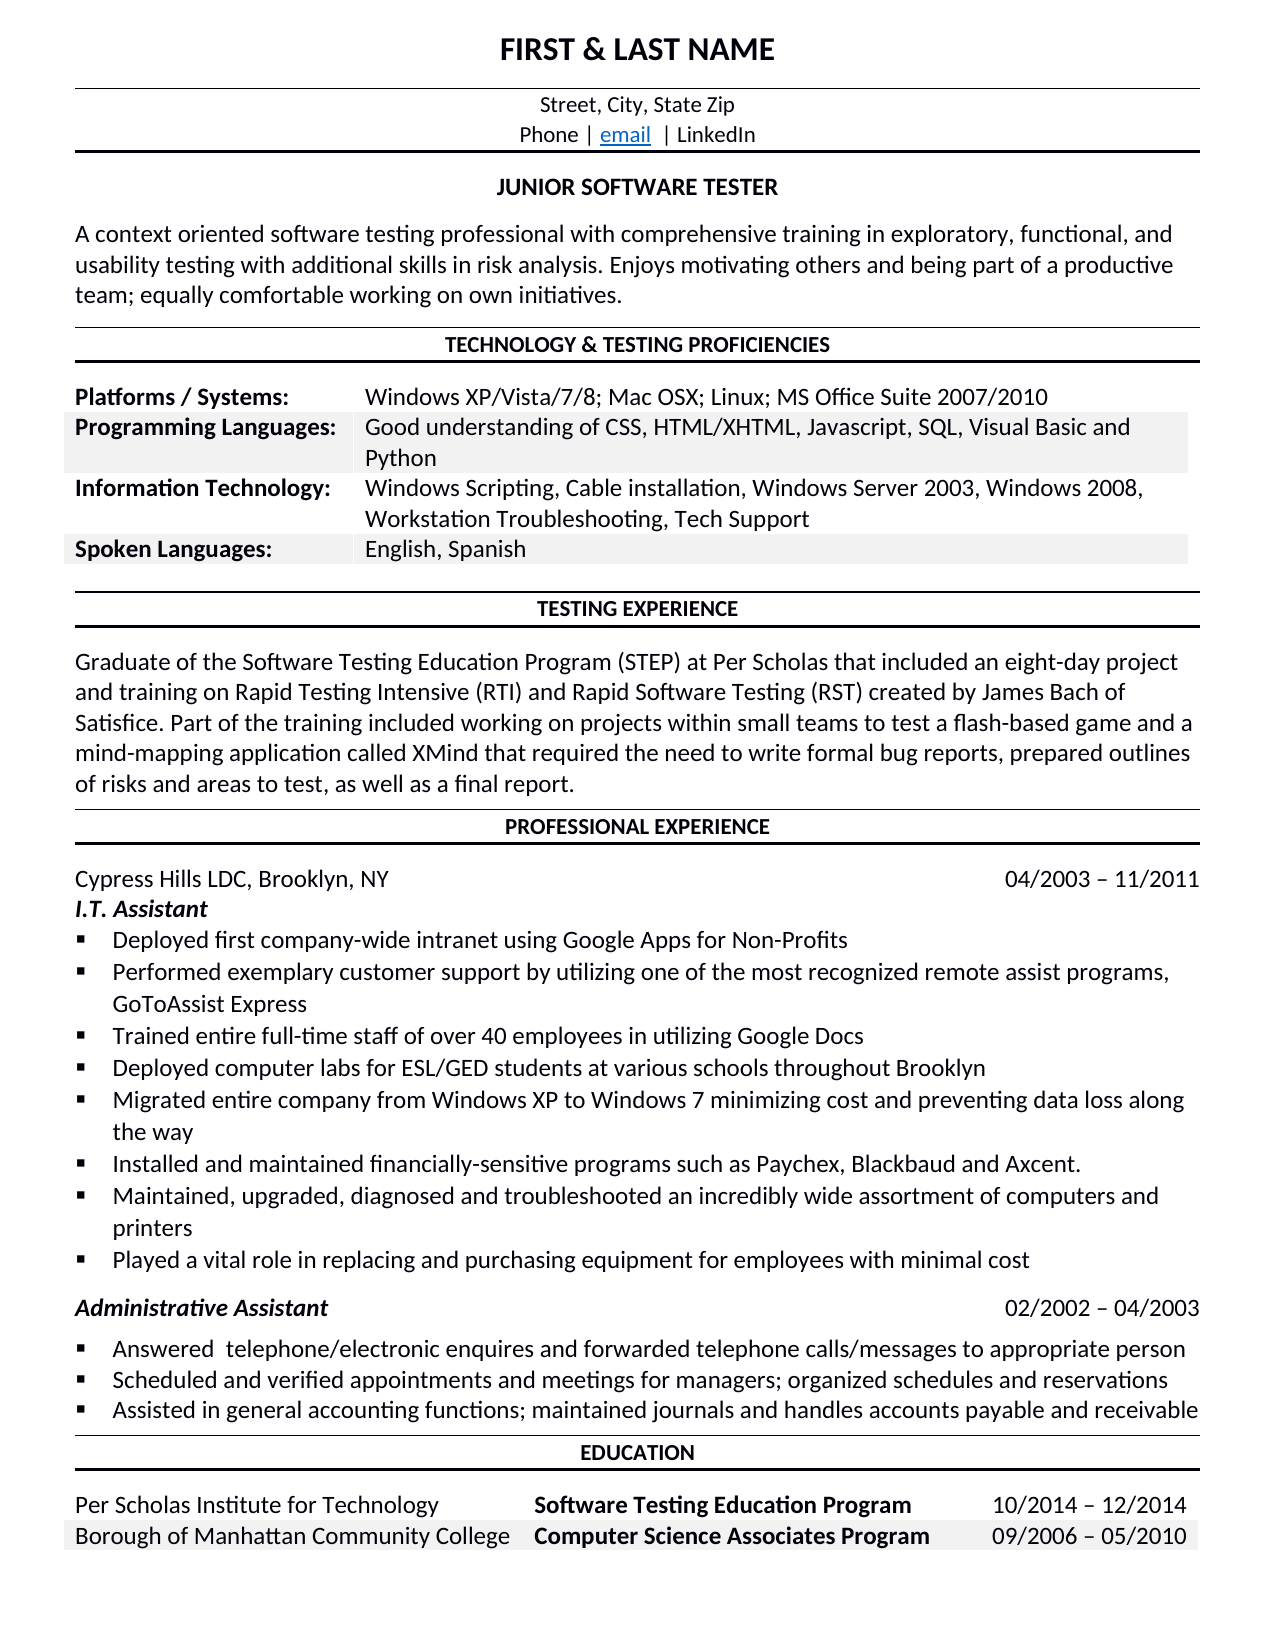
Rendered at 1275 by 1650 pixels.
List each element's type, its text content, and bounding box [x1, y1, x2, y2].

table_cell Spoken Languages: [64, 534, 353, 564]
list Maintained, upgraded, diagnosed and troubleshooted an incredibly wide assortment of computers and printers [75, 1180, 1200, 1242]
table_cell Computer Science Associates Program [523, 1520, 963, 1550]
text Graduate of the Software Testing Education Program (STEP) at Per Scholas that included an eight-day project and training on Rapid Testing Intensive (RTI) and Rapid Software Testing (RST) created by James Bach of Satisfice. Part of the training included working on projects within small teams to test a flash-based game and a mind-mapping application called XMind that required the need to write formal bug reports, prepared outlines of risks and areas to test, as well as a final report. [75, 646, 1200, 798]
text Junior Software Tester [75, 171, 1200, 202]
text TECHNOLOGY & TESTING PROFICIENCIES [75, 328, 1200, 360]
table_cell Borough of Manhattan Community College [64, 1520, 523, 1550]
table_cell Windows Scripting, Cable installation, Windows Server 2003, Windows 2008, Workstation Troubleshooting, Tech Support [354, 473, 1188, 534]
list Assisted in general accounting functions; maintained journals and handles accounts payable and receivable [75, 1394, 1200, 1425]
table_header Windows XP/Vista/7/8; Mac OSX; Linux; MS Office Suite 2007/2010 [354, 381, 1188, 412]
list Scheduled and verified appointments and meetings for managers; organized schedules and reservations [75, 1364, 1200, 1394]
list Deployed first company-wide intranet using Google Apps for Non-Profits [75, 924, 1200, 954]
list Deployed computer labs for ESL/GED students at various schools throughout Brooklyn [75, 1052, 1200, 1082]
table_header 10/2014 – 12/2014 [963, 1489, 1198, 1520]
text I.T. Assistant [75, 893, 1200, 924]
table_cell English, Spanish [354, 534, 1188, 564]
text First & Last name [75, 28, 1200, 69]
list Migrated entire company from Windows XP to Windows 7 minimizing cost and preventing data loss along the way [75, 1084, 1200, 1146]
text EDUCATION [75, 1436, 1200, 1468]
list Performed exemplary customer support by utilizing one of the most recognized remote assist programs, GoToAssist Express [75, 956, 1200, 1018]
table_cell Good understanding of CSS, HTML/XHTML, Javascript, SQL, Visual Basic and Python [354, 412, 1188, 473]
text A context oriented software testing professional with comprehensive training in exploratory, functional, and usability testing with additional skills in risk analysis. Enjoys motivating others and being part of a productive team; equally comfortable working on own initiatives. [75, 218, 1200, 310]
table_cell 09/2006 – 05/2010 [963, 1520, 1198, 1550]
text TESTING EXPERIENCE [75, 593, 1200, 625]
table_cell Programming Languages: [64, 412, 353, 473]
text PROFESSIONAL EXPERIENCE [75, 810, 1200, 842]
table_cell Information Technology: [64, 473, 353, 534]
list Trained entire full-time staff of over 40 employees in utilizing Google Docs [75, 1020, 1200, 1051]
list Installed and maintained financially-sensitive programs such as Paychex, Blackbaud and Axcent. [75, 1148, 1200, 1178]
text Cypress Hills LDC, Brooklyn, NY 04/2003 – 11/2011 [75, 863, 1200, 893]
table_header Per Scholas Institute for Technology [64, 1489, 523, 1520]
list Answered telephone/electronic enquires and forwarded telephone calls/messages to appropriate person [75, 1333, 1200, 1364]
text Administrative Assistant 02/2002 – 04/2003 [75, 1292, 1200, 1323]
list Played a vital role in replacing and purchasing equipment for employees with minimal cost [75, 1244, 1200, 1274]
text Street, City, State Zip Phone | email | LinkedIn [75, 89, 1200, 150]
table_header Software Testing Education Program [523, 1489, 963, 1520]
table_header Platforms / Systems: [64, 381, 353, 412]
